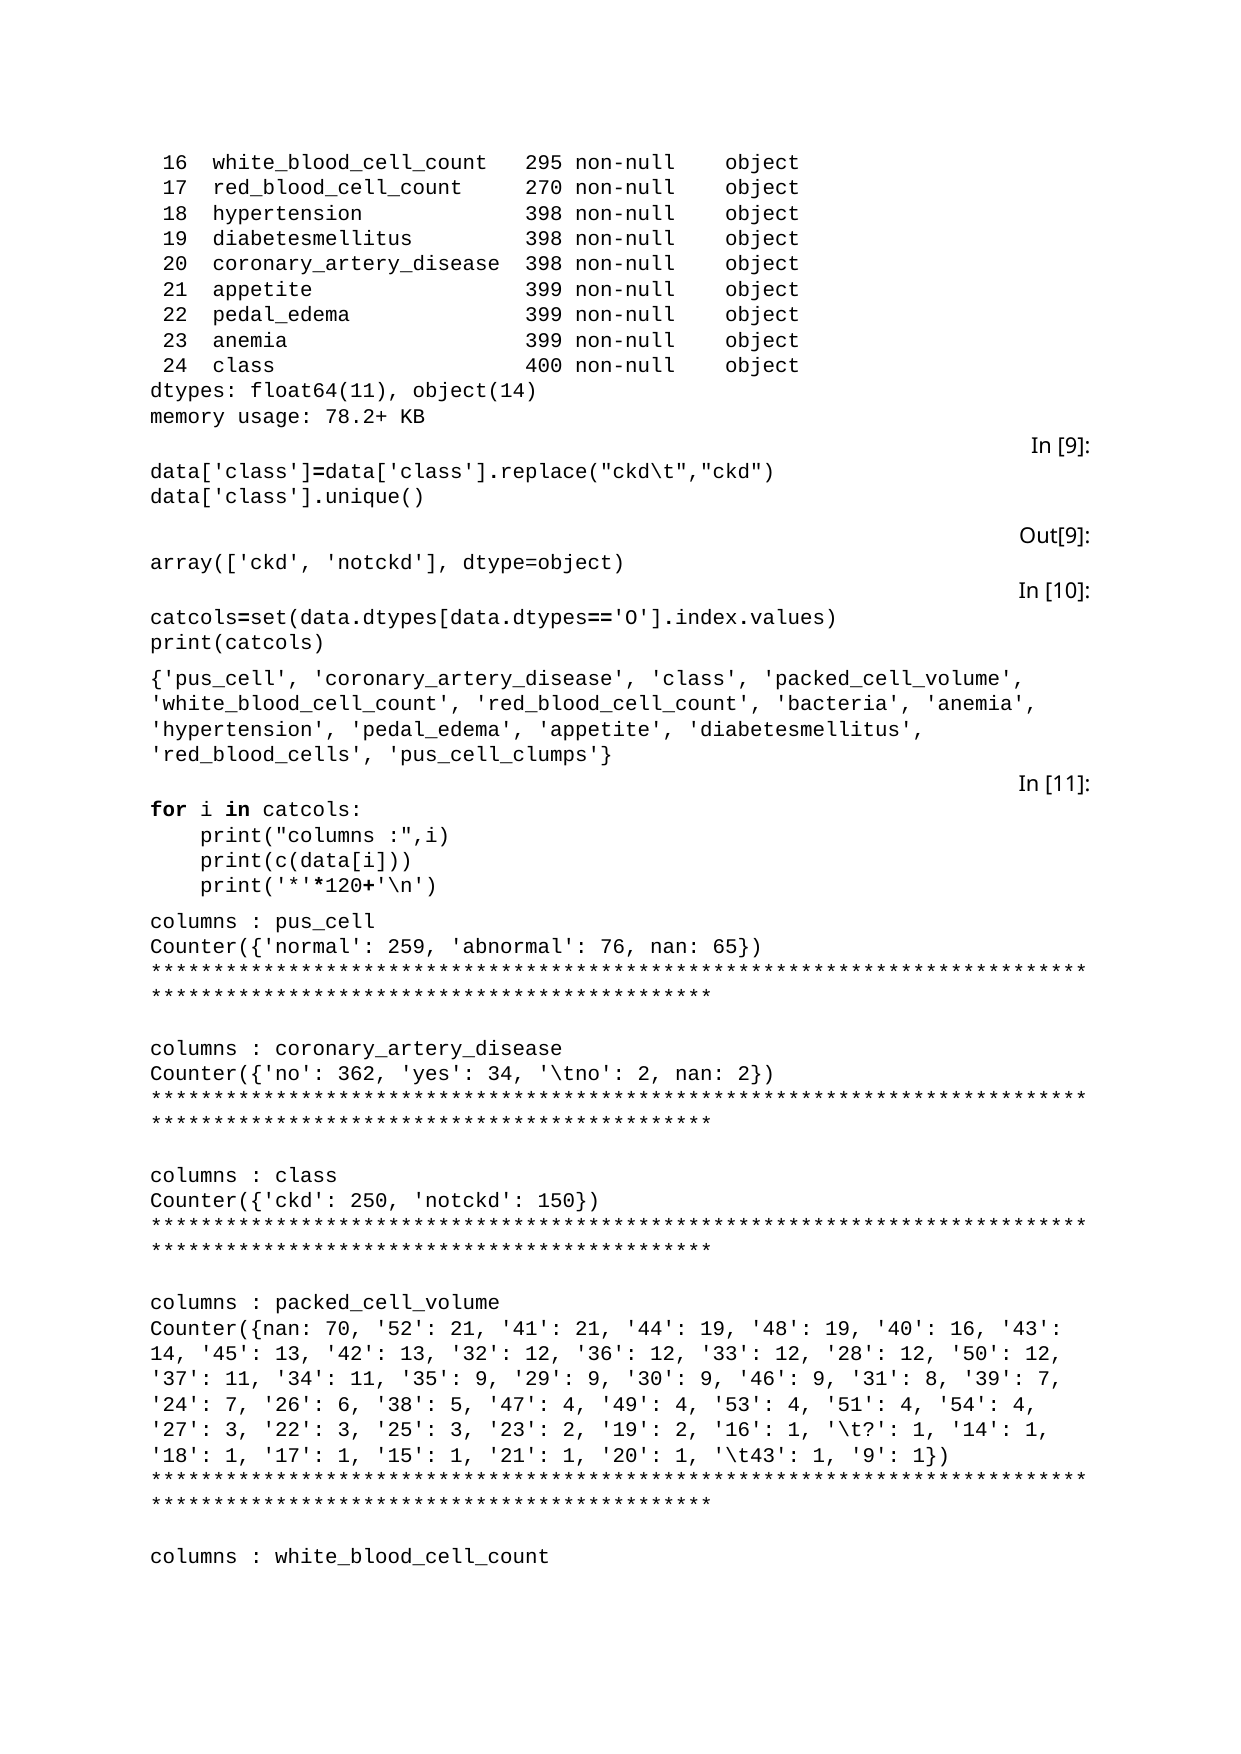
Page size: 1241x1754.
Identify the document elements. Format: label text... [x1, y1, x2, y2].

text data['class'].unique() [150, 485, 1090, 510]
text memory usage: 78.2+ KB [150, 404, 1090, 429]
text print('*'*120+'\n') [150, 874, 1090, 899]
text print(catcols) [150, 631, 1090, 656]
text 18 hypertension 398 non-null object [150, 201, 1090, 226]
text Counter({'normal': 259, 'abnormal': 76, nan: 65}) [150, 934, 1090, 960]
text {'pus_cell', 'coronary_artery_disease', 'class', 'packed_cell_volume', 'white_blood_cell_count', 'red_blood_cell_count', 'bacteria', 'anemia', 'hypertension', 'pedal_edema', 'appetite', 'diabetesmellitus', 'red_blood_cells', 'pus_cell_clumps'} [150, 666, 1090, 768]
text columns : white_blood_cell_count [150, 1544, 1090, 1570]
text ************************************************************************************************************************ [150, 1087, 1090, 1138]
text ************************************************************************************************************************ [150, 1214, 1090, 1265]
text columns : coronary_artery_disease [150, 1036, 1090, 1062]
text ************************************************************************************************************************ [150, 960, 1090, 1011]
text print(c(data[i])) [150, 848, 1090, 874]
text In [11]: [150, 768, 1090, 797]
text catcols=set(data.dtypes[data.dtypes=='O'].index.values) [150, 605, 1090, 631]
text Counter({nan: 70, '52': 21, '41': 21, '44': 19, '48': 19, '40': 16, '43': 14, '45': 13, '42': 13, '32': 12, '36': 12, '33': 12, '28': 12, '50': 12, '37': 11, '34': 11, '35': 9, '29': 9, '30': 9, '46': 9, '31': 8, '39': 7, '24': 7, '26': 6, '38': 5, '47': 4, '49': 4, '53': 4, '51': 4, '54': 4, '27': 3, '22': 3, '25': 3, '23': 2, '19': 2, '16': 1, '\t?': 1, '14': 1, '18': 1, '17': 1, '15': 1, '21': 1, '20': 1, '\t43': 1, '9': 1}) [150, 1316, 1090, 1468]
text 19 diabetesmellitus 398 non-null object [150, 226, 1090, 252]
text 21 appetite 399 non-null object [150, 277, 1090, 302]
text columns : pus_cell [150, 909, 1090, 934]
text Counter({'no': 362, 'yes': 34, '\tno': 2, nan: 2}) [150, 1062, 1090, 1087]
text 22 pedal_edema 399 non-null object [150, 302, 1090, 328]
text In [9]: [150, 429, 1090, 459]
text for i in catcols: [150, 797, 1090, 823]
text In [10]: [150, 575, 1090, 605]
text print("columns :",i) [150, 823, 1090, 848]
text dtypes: float64(11), object(14) [150, 379, 1090, 404]
text array(['ckd', 'notckd'], dtype=object) [150, 550, 1090, 575]
text Out[9]: [150, 520, 1090, 550]
text columns : packed_cell_volume [150, 1290, 1090, 1316]
text 24 class 400 non-null object [150, 353, 1090, 379]
text ************************************************************************************************************************ [150, 1468, 1090, 1519]
text data['class']=data['class'].replace("ckd\t","ckd") [150, 459, 1090, 485]
text 20 coronary_artery_disease 398 non-null object [150, 252, 1090, 277]
text Counter({'ckd': 250, 'notckd': 150}) [150, 1189, 1090, 1214]
text columns : class [150, 1163, 1090, 1189]
text 23 anemia 399 non-null object [150, 328, 1090, 353]
text 17 red_blood_cell_count 270 non-null object [150, 175, 1090, 201]
text 16 white_blood_cell_count 295 non-null object [150, 150, 1090, 175]
